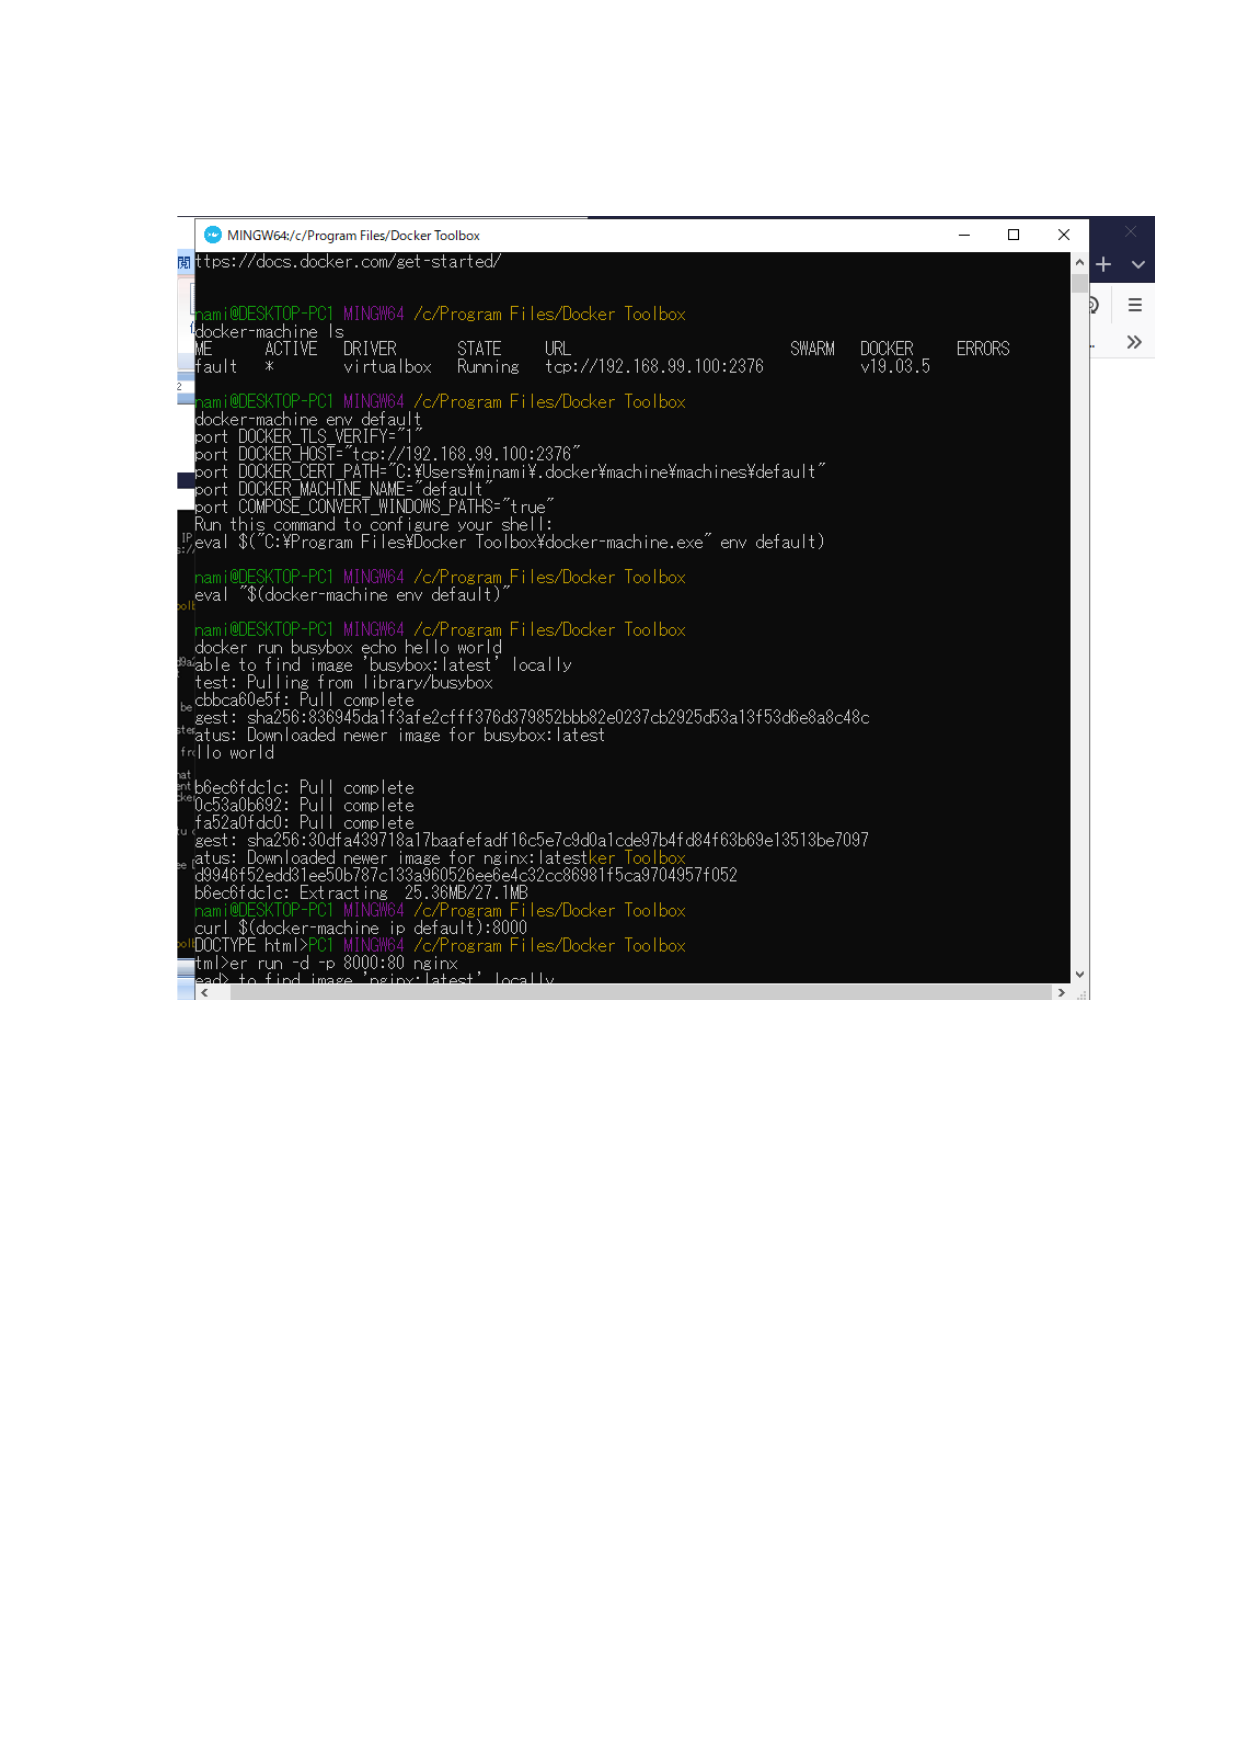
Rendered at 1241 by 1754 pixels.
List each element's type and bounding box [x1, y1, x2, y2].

picture [177, 216, 1155, 1000]
